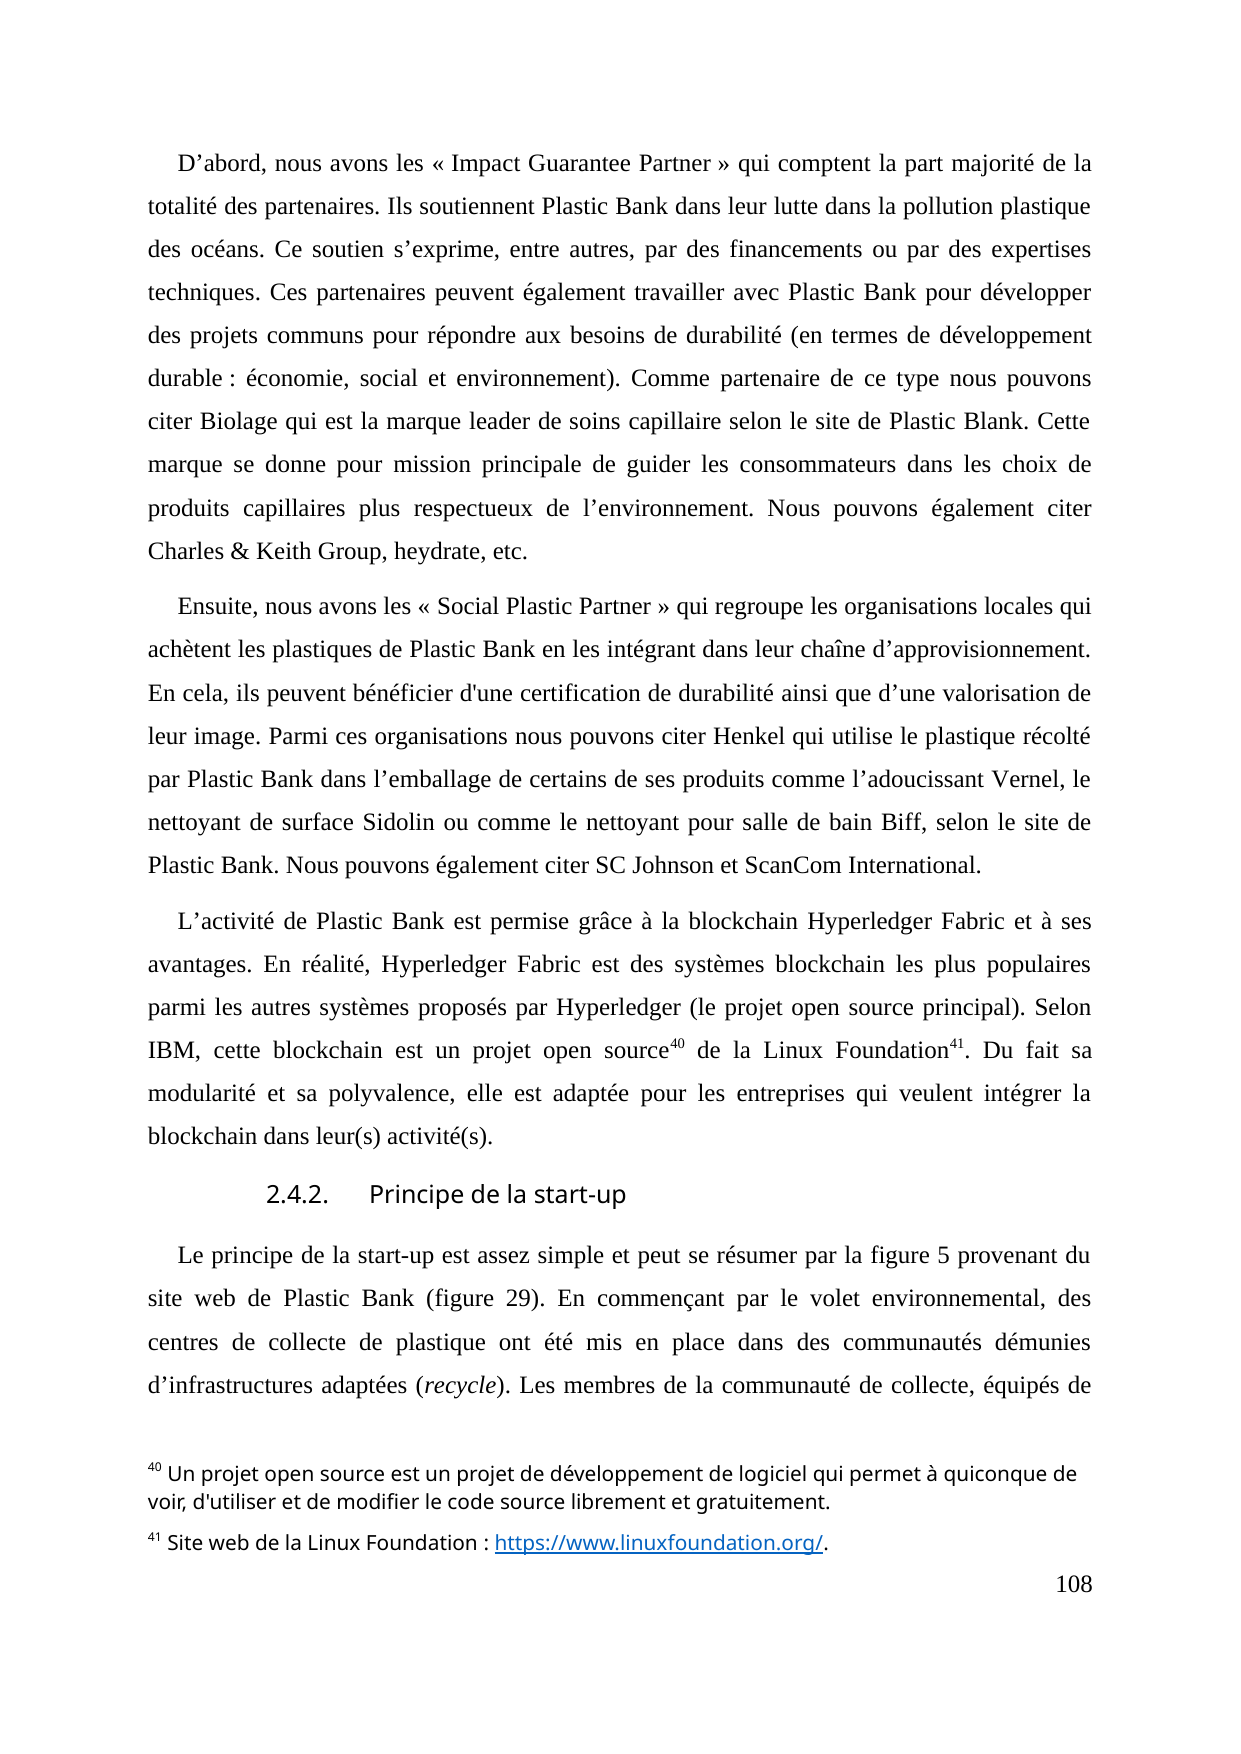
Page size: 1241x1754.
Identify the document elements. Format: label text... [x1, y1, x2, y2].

text L’activité de Plastic Bank est permise grâce à la blockchain Hyperledger Fabric et à ses avantages. En réalité, Hyperledger Fabric est des systèmes blockchain les plus populaires parmi les autres systèmes proposés par Hyperledger (le projet open source principal). Selon IBM, cette blockchain est un projet open source de la Linux Foundation. Du fait sa modularité et sa polyvalence, elle est adaptée pour les entreprises qui veulent intégrer la blockchain dans leur(s) activité(s). [148, 1048, 1092, 1292]
text Selon le site web de Plastic Bank, cette organisation à but non lucratif entretient des partenariats avec 150 autres organisations pour atteindre ses objectifs. Ces partenariats se divisent en deux groupes distincts. [148, 148, 1092, 263]
text D’abord, nous avons les « Impact Guarantee Partner » qui comptent la part majorité de la totalité des partenaires. Ils soutiennent Plastic Bank dans leur lutte dans la pollution plastique des océans. Ce soutien s’exprime, entre autres, par des financements ou par des expertises techniques. Ces partenaires peuvent également travailler avec Plastic Bank pour développer des projets communs pour répondre aux besoins de durabilité (en termes de développement durable : économie, social et environnement). Comme partenaire de ce type nous pouvons citer Biolage qui est la marque leader de soins capillaire selon le site de Plastic Blank. Cette marque se donne pour mission principale de guider les consommateurs dans les choix de produits capillaires plus respectueux de l’environnement. Nous pouvons également citer Charles & Keith Group, heydrate, etc. [148, 289, 1092, 706]
text Ensuite, nous avons les « Social Plastic Partner » qui regroupe les organisations locales qui achètent les plastiques de Plastic Bank en les intégrant dans leur chaîne d’approvisionnement. En cela, ils peuvent bénéficier d'une certification de durabilité ainsi que d’une valorisation de leur image. Parmi ces organisations nous pouvons citer Henkel qui utilise le plastique récolté par Plastic Bank dans l’emballage de certains de ses produits comme l’adoucissant Vernel, le nettoyant de surface Sidolin ou comme le nettoyant pour salle de bain Biff, selon le site de Plastic Bank. Nous pouvons également citer SC Johnson et ScanCom International. [148, 733, 1092, 1021]
